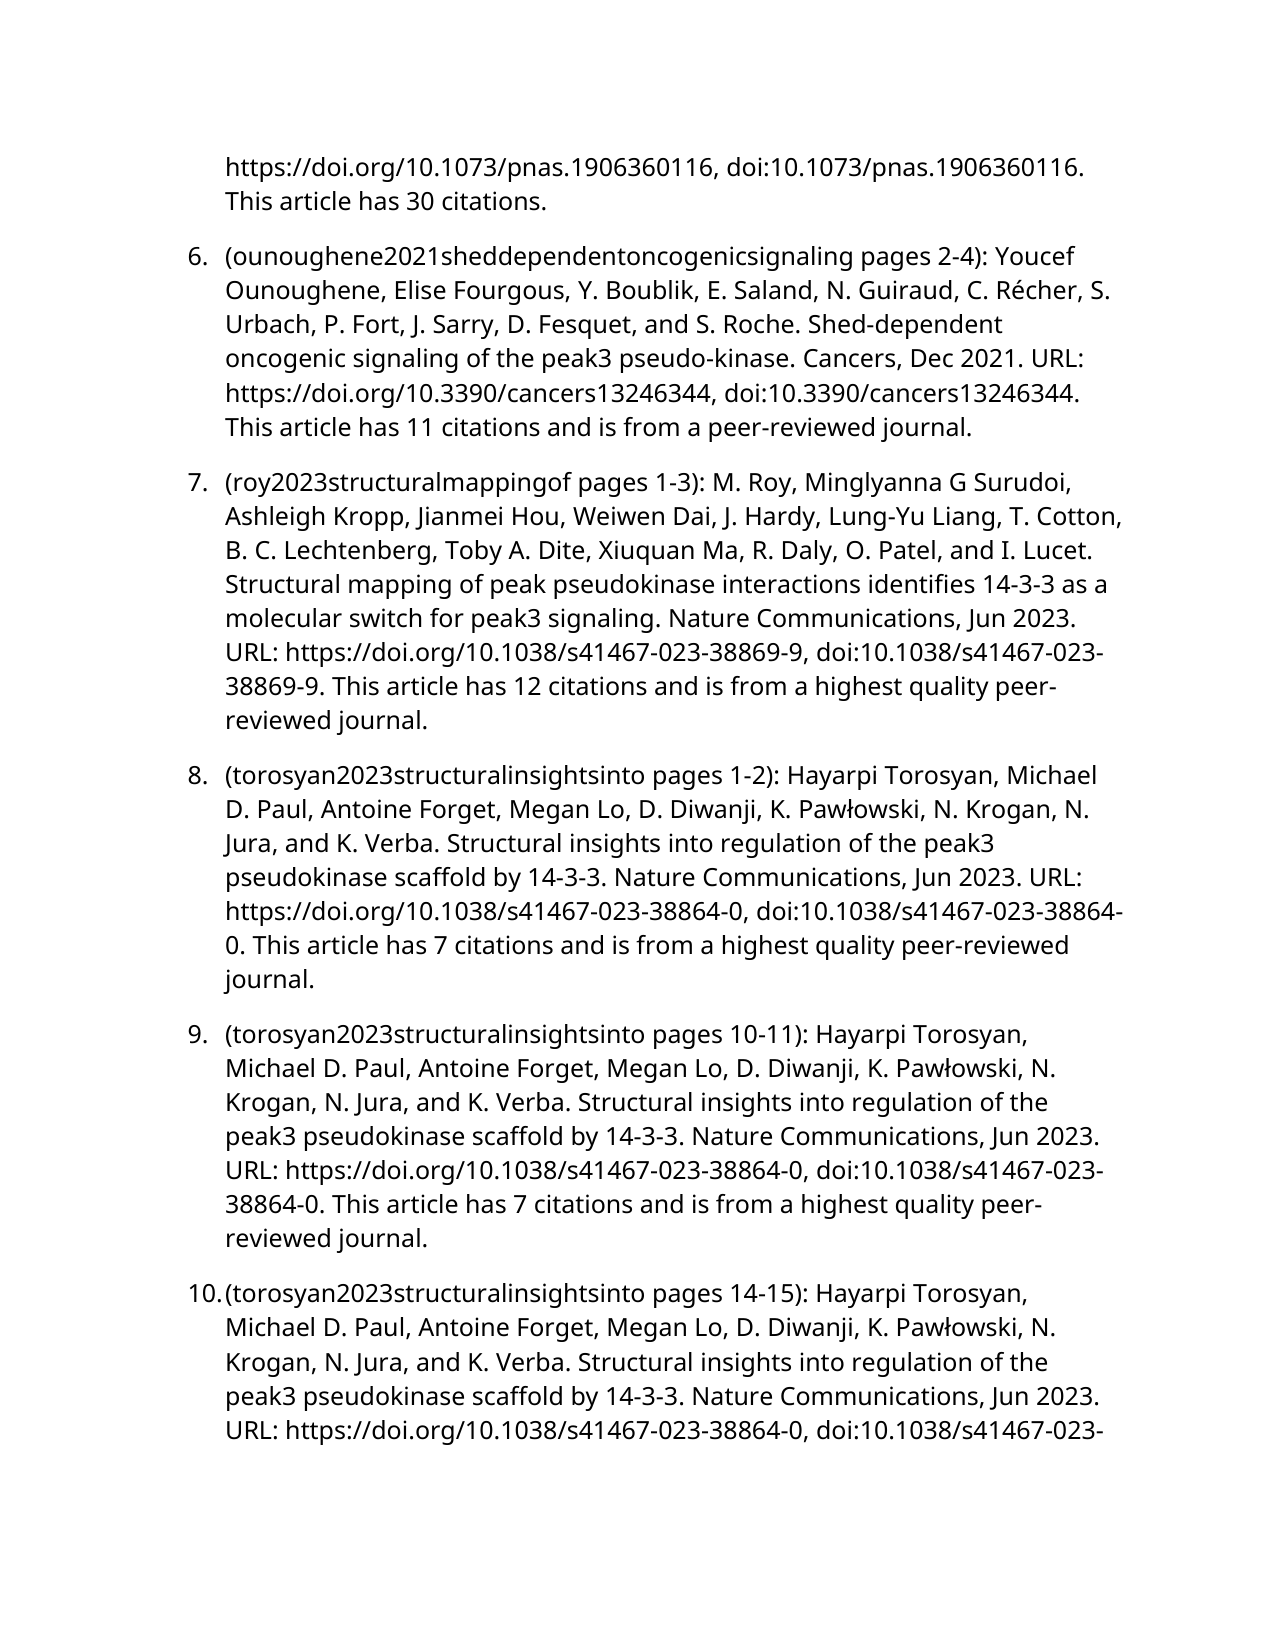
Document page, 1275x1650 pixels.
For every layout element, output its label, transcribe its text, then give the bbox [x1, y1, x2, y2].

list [187, 1276, 1125, 1446]
list (torosyan2023structuralinsightsinto pages 1-2): Hayarpi Torosyan, Michael D. Paul, Antoine Forget, Megan Lo, D. Diwanji, K. Pawłowski, N. Krogan, N. Jura, and K. Verba. Structural insights into regulation of the peak3 pseudokinase scaffold by 14-3-3. Nature Communications, Jun 2023. URL: https://doi.org/10.1038/s41467-023-38864-0, doi:10.1038/s41467-023-38864-0. This article has 7 citations and is from a highest quality peer-reviewed journal. [187, 757, 1125, 996]
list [187, 150, 1125, 218]
list (torosyan2023structuralinsightsinto pages 10-11): Hayarpi Torosyan, Michael D. Paul, Antoine Forget, Megan Lo, D. Diwanji, K. Pawłowski, N. Krogan, N. Jura, and K. Verba. Structural insights into regulation of the peak3 pseudokinase scaffold by 14-3-3. Nature Communications, Jun 2023. URL: https://doi.org/10.1038/s41467-023-38864-0, doi:10.1038/s41467-023-38864-0. This article has 7 citations and is from a highest quality peer-reviewed journal. [187, 1017, 1125, 1255]
list (roy2023structuralmappingof pages 1-3): M. Roy, Minglyanna G Surudoi, Ashleigh Kropp, Jianmei Hou, Weiwen Dai, J. Hardy, Lung-Yu Liang, T. Cotton, B. C. Lechtenberg, Toby A. Dite, Xiuquan Ma, R. Daly, O. Patel, and I. Lucet. Structural mapping of peak pseudokinase interactions identifies 14-3-3 as a molecular switch for peak3 signaling. Nature Communications, Jun 2023. URL: https://doi.org/10.1038/s41467-023-38869-9, doi:10.1038/s41467-023-38869-9. This article has 12 citations and is from a highest quality peer-reviewed journal. [187, 464, 1125, 737]
list (ounoughene2021sheddependentoncogenicsignaling pages 2-4): Youcef Ounoughene, Elise Fourgous, Y. Boublik, E. Saland, N. Guiraud, C. Récher, S. Urbach, P. Fort, J. Sarry, D. Fesquet, and S. Roche. Shed-dependent oncogenic signaling of the peak3 pseudo-kinase. Cancers, Dec 2021. URL: https://doi.org/10.3390/cancers13246344, doi:10.3390/cancers13246344. This article has 11 citations and is from a peer-reviewed journal. [187, 239, 1125, 443]
